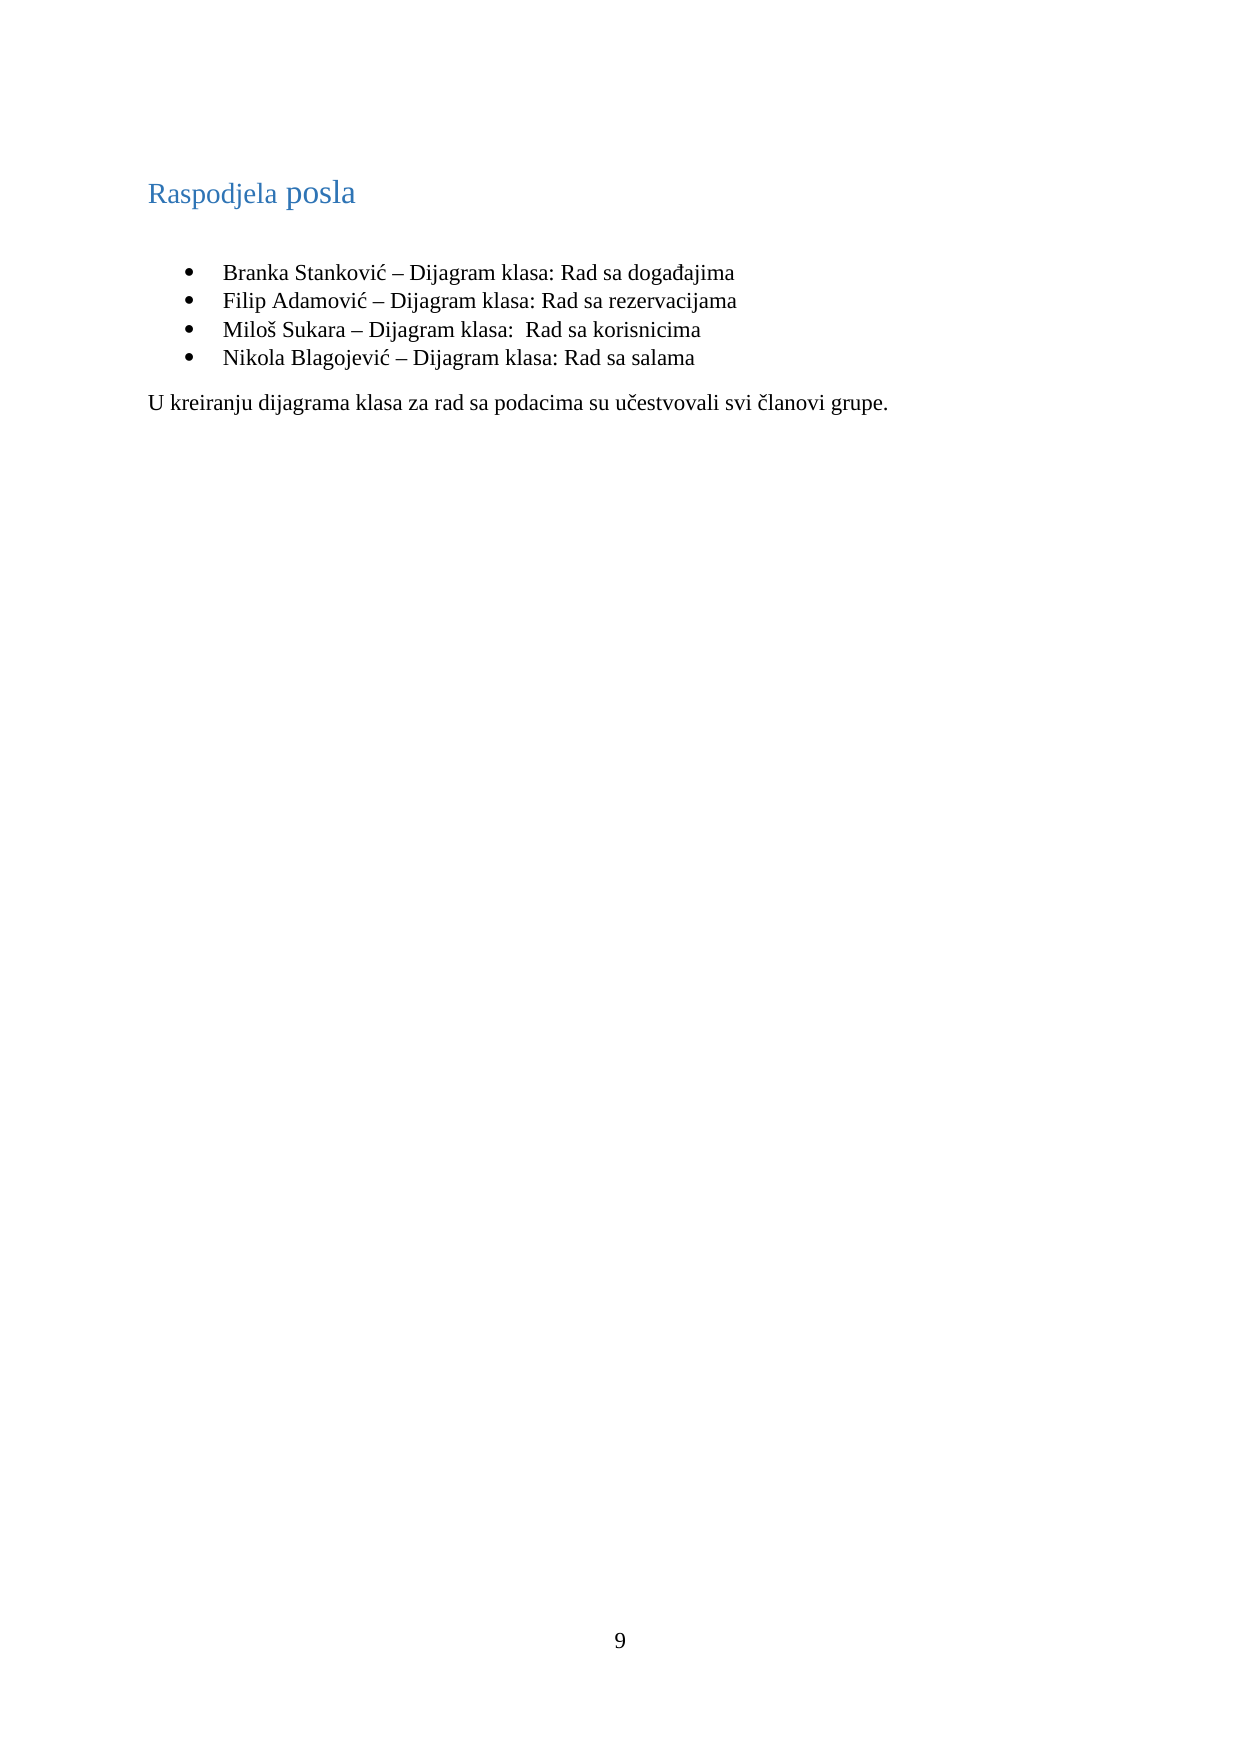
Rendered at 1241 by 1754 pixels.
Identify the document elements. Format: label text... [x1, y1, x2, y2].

list Nikola Blagojević – Dijagram klasa: Rad sa salama [185, 344, 1093, 371]
list Filip Adamović – Dijagram klasa: Rad sa rezervacijama [185, 287, 1093, 314]
list Branka Stanković – Dijagram klasa: Rad sa događajima [185, 259, 1093, 285]
subtitle Raspodjela posla [148, 173, 1093, 211]
text U kreiranju dijagrama klasa za rad sa podacima su učestvovali svi članovi grupe. [148, 389, 1093, 416]
list Miloš Sukara – Dijagram klasa: Rad sa korisnicima [185, 316, 1093, 342]
